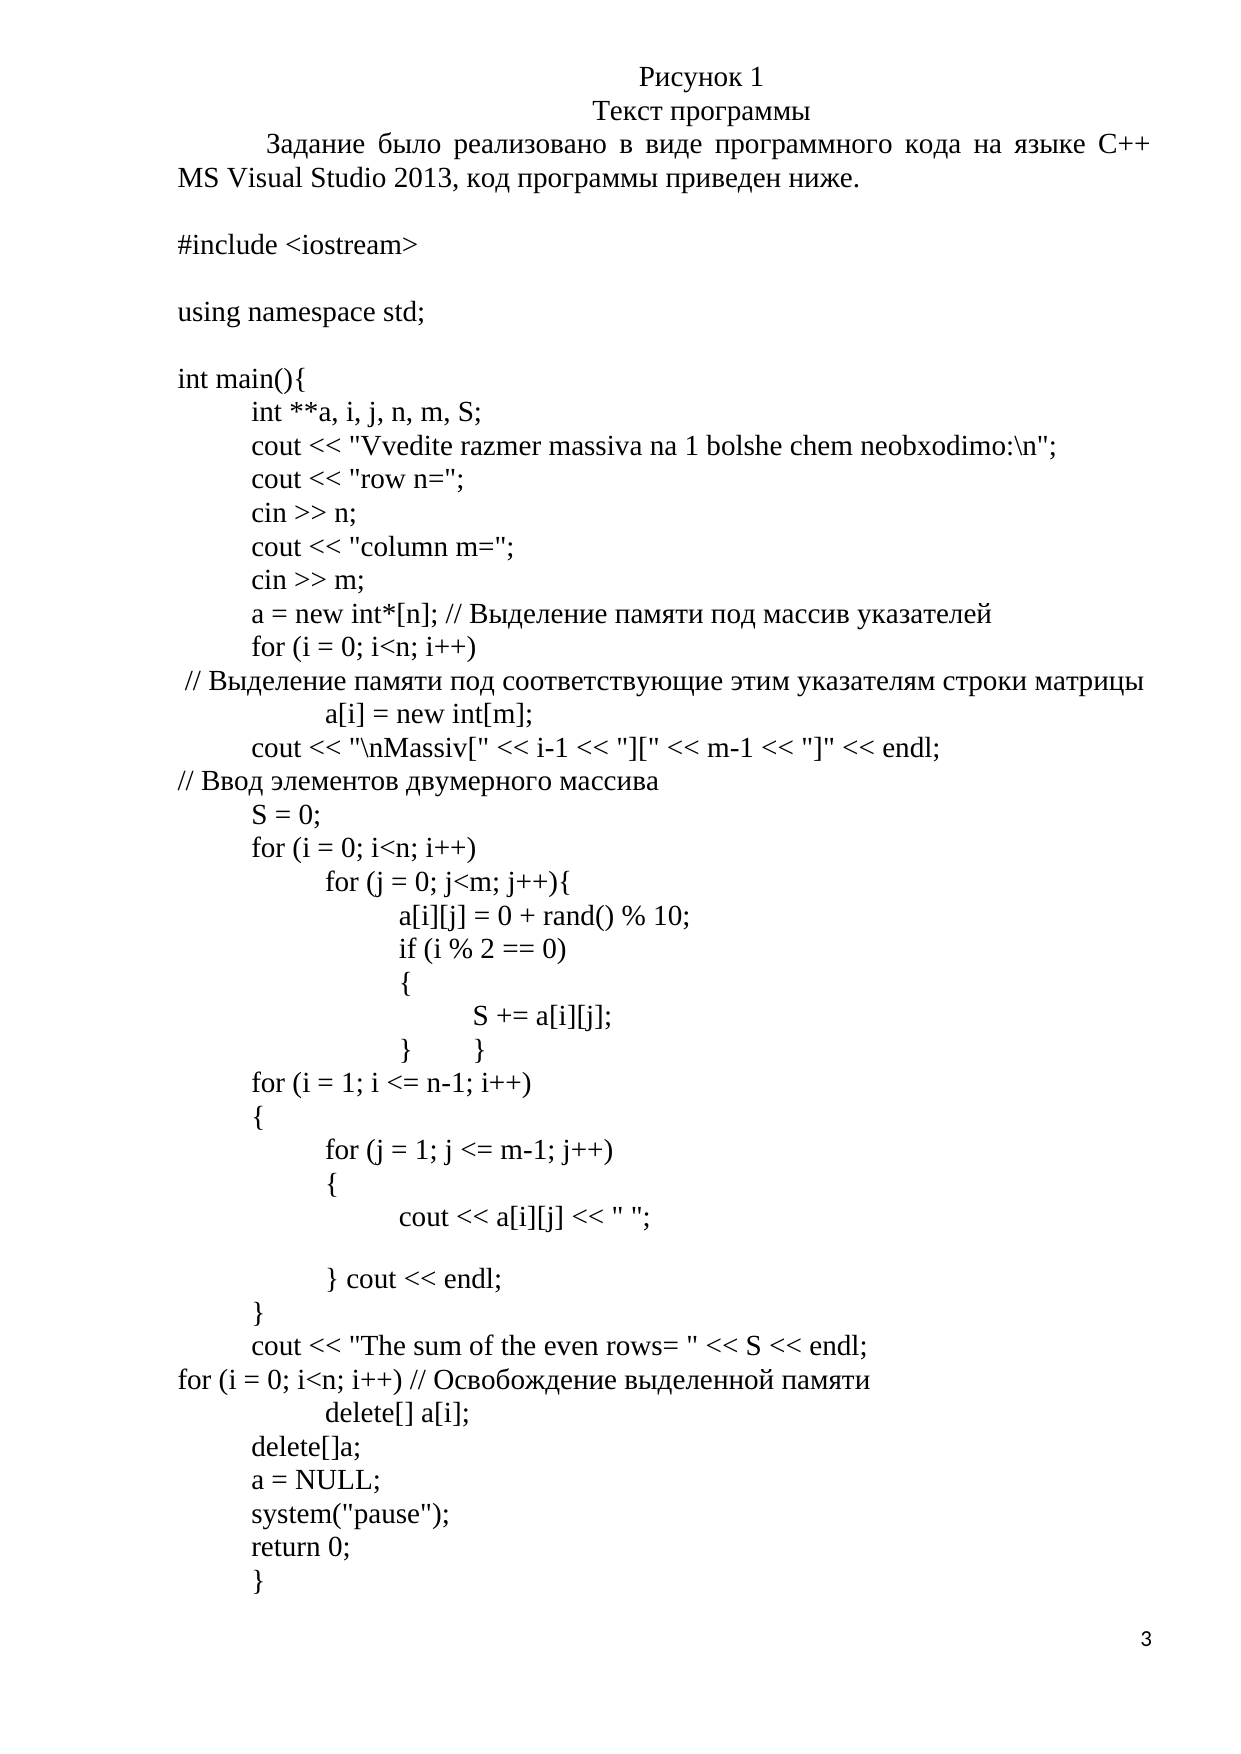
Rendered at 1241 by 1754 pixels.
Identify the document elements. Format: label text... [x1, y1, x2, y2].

text return 0; [177, 1529, 1152, 1563]
text using namespace std; [177, 294, 1152, 327]
text cout << "The sum of the even rows= " << S << endl; [177, 1328, 1152, 1362]
text a = new int*[n]; // Выделение памяти под массив указателей [177, 596, 1152, 629]
text } [177, 1563, 1152, 1597]
text Текст программы [177, 93, 1152, 126]
text // Ввод элементов двумерного массива [177, 763, 1152, 797]
text { [177, 965, 1152, 998]
text a = NULL; [177, 1462, 1152, 1496]
text } } [177, 1032, 1152, 1065]
text // Выделение памяти под соответствующие этим указателям строки матрицы [177, 663, 1152, 696]
text #include <iostream> [177, 227, 1152, 260]
text cout << a[i][j] << " "; [177, 1199, 1152, 1233]
text delete[]a; [177, 1429, 1152, 1462]
text S = 0; [177, 797, 1152, 831]
text { [177, 1099, 1152, 1132]
text a[i] = new int[m]; [177, 696, 1152, 730]
text cout << "\nMassiv[" << i-1 << "][" << m-1 << "]" << endl; [177, 730, 1152, 763]
text int **a, i, j, n, m, S; [177, 394, 1152, 428]
text } [177, 1295, 1152, 1328]
text Рисунок 1 [177, 59, 1152, 93]
text S += a[i][j]; [177, 998, 1152, 1032]
text int main(){ [177, 361, 1152, 394]
text for (i = 0; i<n; i++) [177, 629, 1152, 663]
text for (i = 0; i<n; i++) [177, 831, 1152, 864]
text Задание было реализовано в виде программного кода на языке С++ MS Visual Studio 2013, код программы приведен ниже. [177, 126, 1152, 193]
text } cout << endl; [177, 1261, 1152, 1295]
text cin >> m; [177, 562, 1152, 596]
text { [177, 1166, 1152, 1199]
text cout << "column m="; [177, 529, 1152, 562]
text cout << "row n="; [177, 462, 1152, 495]
text a[i][j] = 0 + rand() % 10; [177, 898, 1152, 931]
text for (i = 1; i <= n-1; i++) [177, 1065, 1152, 1099]
text cout << "Vvedite razmer massiva na 1 bolshe chem neobxodimo:\n"; [177, 428, 1152, 462]
text if (i % 2 == 0) [177, 931, 1152, 965]
text cin >> n; [177, 495, 1152, 529]
text for (j = 0; j<m; j++){ [177, 864, 1152, 898]
text delete[] a[i]; [177, 1395, 1152, 1429]
text system("pause"); [177, 1496, 1152, 1529]
text for (i = 0; i<n; i++) // Освобождение выделенной памяти [177, 1362, 1152, 1395]
text for (j = 1; j <= m-1; j++) [177, 1132, 1152, 1166]
